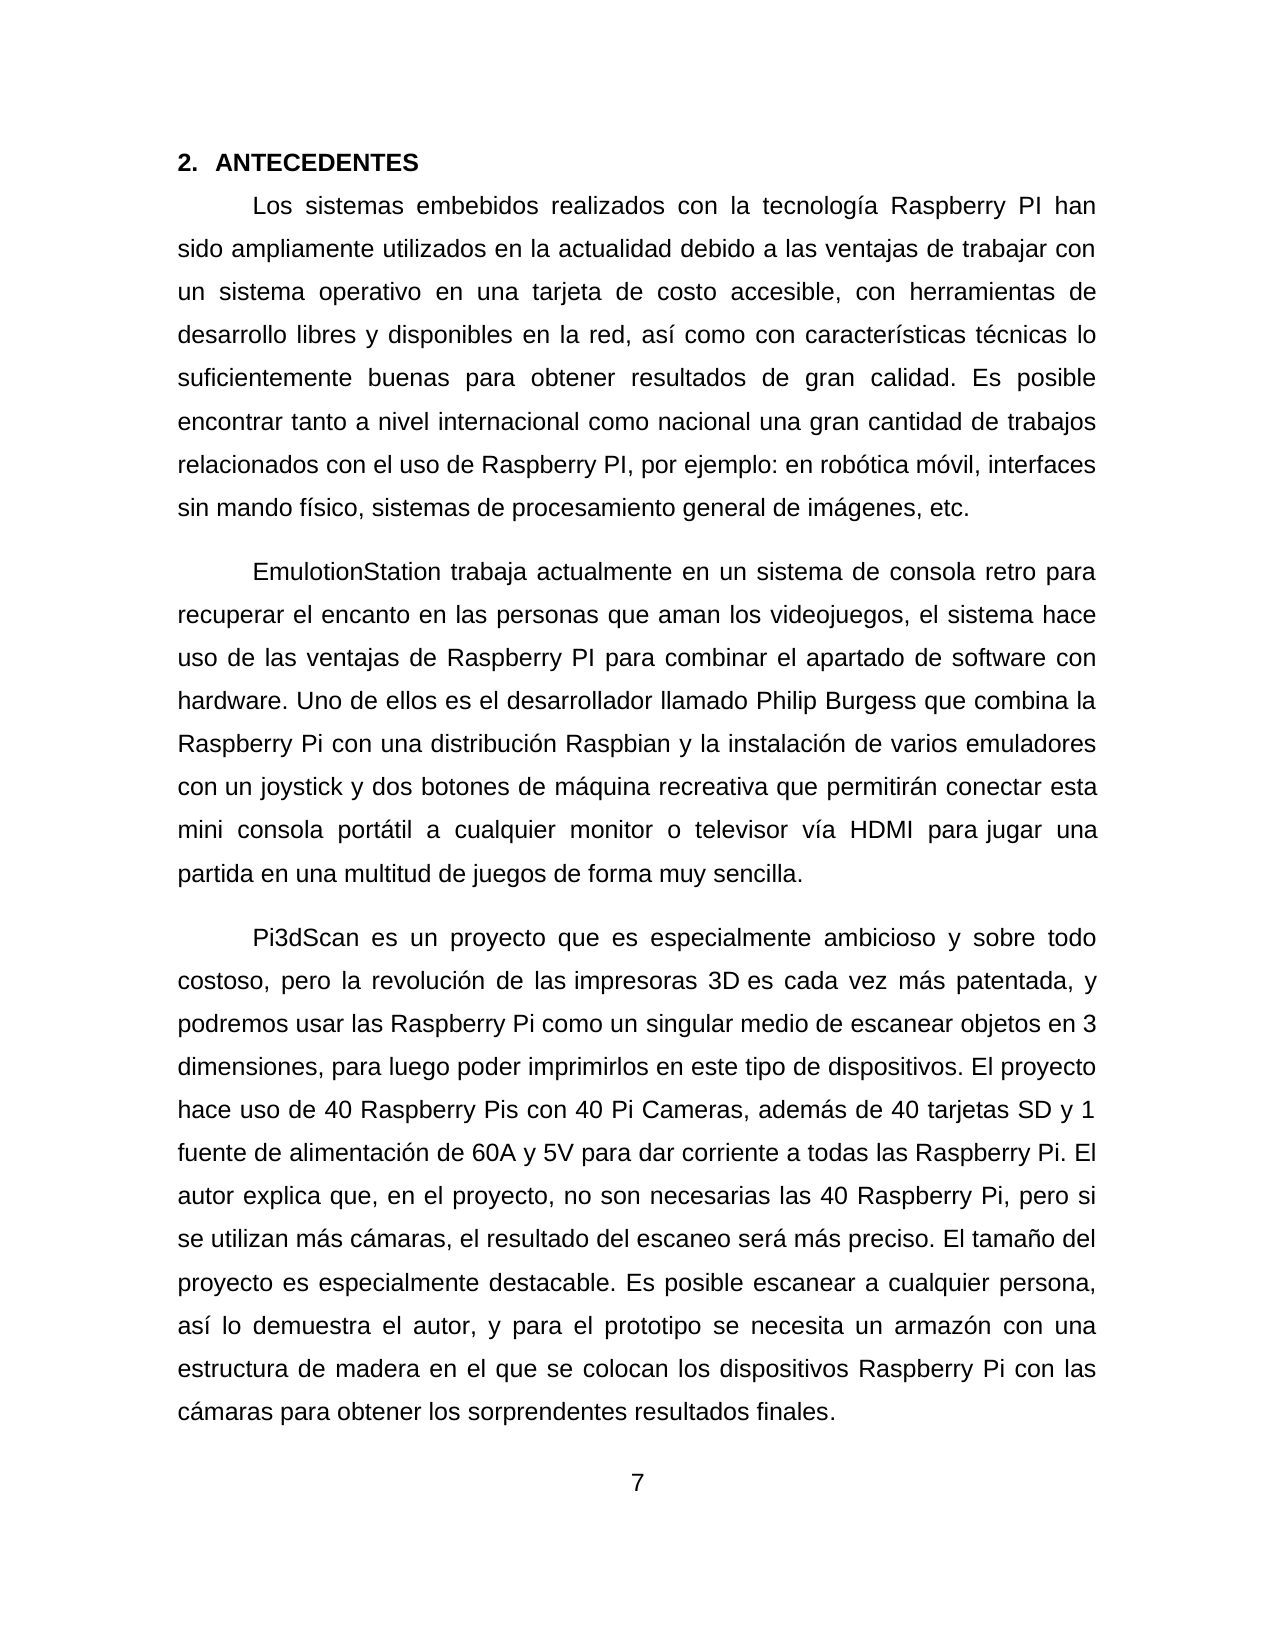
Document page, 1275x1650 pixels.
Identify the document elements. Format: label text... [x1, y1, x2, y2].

text Pi3dScan es un proyecto que es especialmente ambicioso y sobre todo costoso, pero la revolución de las impresoras 3D es cada vez más patentada, y podremos usar las Raspberry Pi como un singular medio de escanear objetos en 3 dimensiones, para luego poder imprimirlos en este tipo de dispositivos. El proyecto hace uso de 40 Raspberry Pis con 40 Pi Cameras, además de 40 tarjetas SD y 1 fuente de alimentación de 60A y 5V para dar corriente a todas las Raspberry Pi. El autor explica que, en el proyecto, no son necesarias las 40 Raspberry Pi, pero si se utilizan más cámaras, el resultado del escaneo será más preciso. El tamaño del proyecto es especialmente destacable. Es posible escanear a cualquier persona, así lo demuestra el autor, y para el prototipo se necesita un armazón con una estructura de madera en el que se colocan los dispositivos Raspberry Pi con las cámaras para obtener los sorprendentes resultados finales. [177, 922, 1098, 1426]
subtitle ANTECEDENTES [177, 148, 1098, 176]
text EmulotionStation trabaja actualmente en un sistema de consola retro para recuperar el encanto en las personas que aman los videojuegos, el sistema hace uso de las ventajas de Raspberry PI para combinar el apartado de software con hardware. Uno de ellos es el desarrollador llamado Philip Burgess que combina la Raspberry Pi con una distribución Raspbian y la instalación de varios emuladores con un joystick y dos botones de máquina recreativa que permitirán conectar esta mini consola portátil a cualquier monitor o televisor vía HDMI para jugar una partida en una multitud de juegos de forma muy sencilla. [177, 557, 1098, 887]
text Los sistemas embebidos realizados con la tecnología Raspberry PI han sido ampliamente utilizados en la actualidad debido a las ventajas de trabajar con un sistema operativo en una tarjeta de costo accesible, con herramientas de desarrollo libres y disponibles en la red, así como con características técnicas lo suficientemente buenas para obtener resultados de gran calidad. Es posible encontrar tanto a nivel internacional como nacional una gran cantidad de trabajos relacionados con el uso de Raspberry PI, por ejemplo: en robótica móvil, interfaces sin mando físico, sistemas de procesamiento general de imágenes, etc. [177, 191, 1098, 521]
